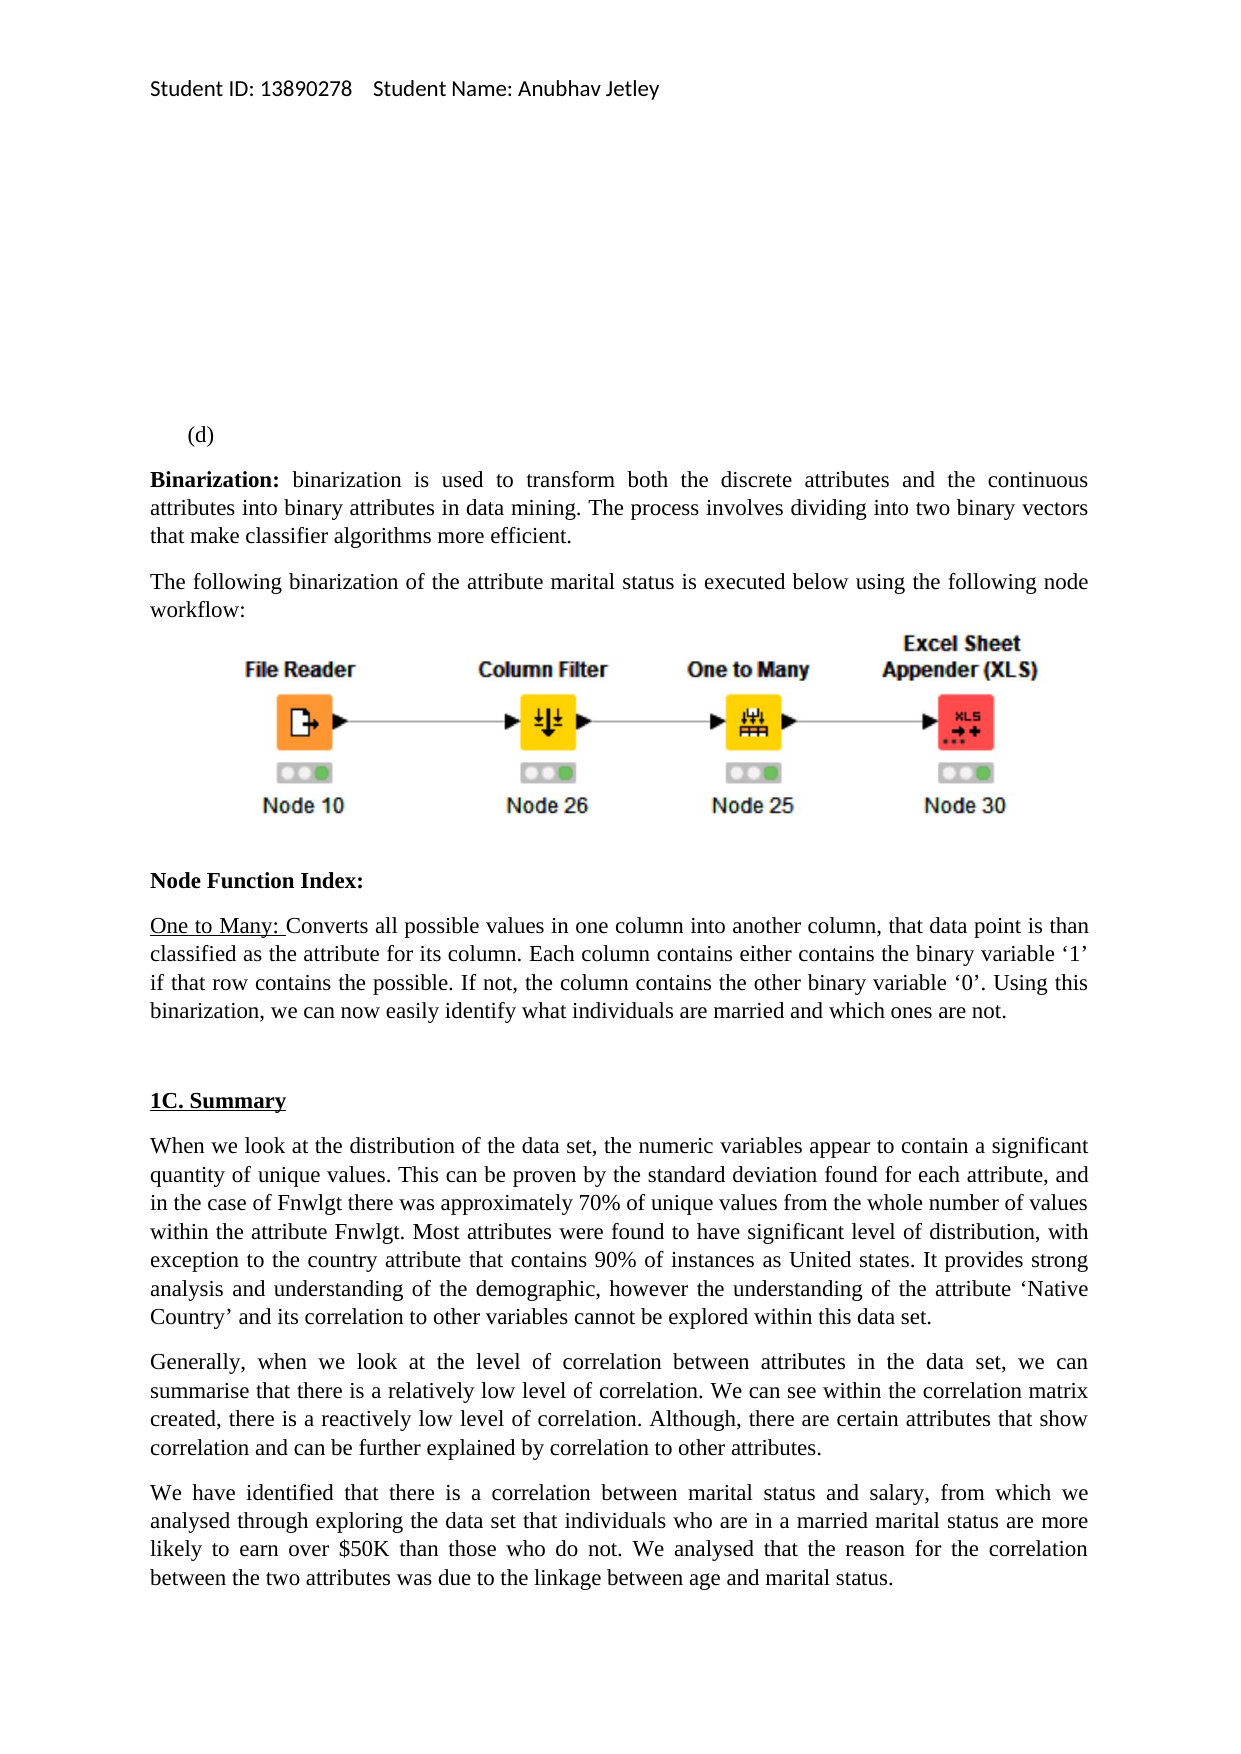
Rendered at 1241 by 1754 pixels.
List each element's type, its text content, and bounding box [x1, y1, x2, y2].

text 1C. Summary [150, 1087, 1090, 1114]
text Node Function Index: [150, 867, 1090, 893]
picture [211, 625, 1063, 832]
text Generally, when we look at the level of correlation between attributes in the data set, we can summarise that there is a relatively low level of correlation. We can see within the correlation matrix created, there is a reactively low level of correlation. Although, there are certain attributes that show correlation and can be further explained by correlation to other attributes. [150, 1348, 1090, 1460]
text When we look at the distribution of the data set, the numeric variables appear to contain a significant quantity of unique values. This can be proven by the standard deviation found for each attribute, and in the case of Fnwlgt there was approximately 70% of unique values from the whole number of values within the attribute Fnwlgt. Most attributes were found to have significant level of distribution, with exception to the country attribute that contains 90% of instances as United states. It provides strong analysis and understanding of the demographic, however the understanding of the attribute ‘Native Country’ and its correlation to other variables cannot be explored within this data set. [150, 1132, 1090, 1329]
text (d) [187, 421, 1090, 447]
text Binarization: binarization is used to transform both the discrete attributes and the continuous attributes into binary attributes in data mining. The process involves dividing into two binary vectors that make classifier algorithms more efficient. [150, 466, 1090, 549]
text We have identified that there is a correlation between marital status and salary, from which we analysed through exploring the data set that individuals who are in a married marital status are more likely to earn over $50K than those who do not. We analysed that the reason for the correlation between the two attributes was due to the linkage between age and marital status. [150, 1479, 1090, 1590]
text One to Many: Converts all possible values in one column into another column, that data point is than classified as the attribute for its column. Each column contains either contains the binary variable ‘1’ if that row contains the possible. If not, the column contains the other binary variable ‘0’. Using this binarization, we can now easily identify what individuals are married and which ones are not. [150, 912, 1090, 1023]
text The following binarization of the attribute marital status is executed below using the following node workflow: [150, 568, 1090, 622]
